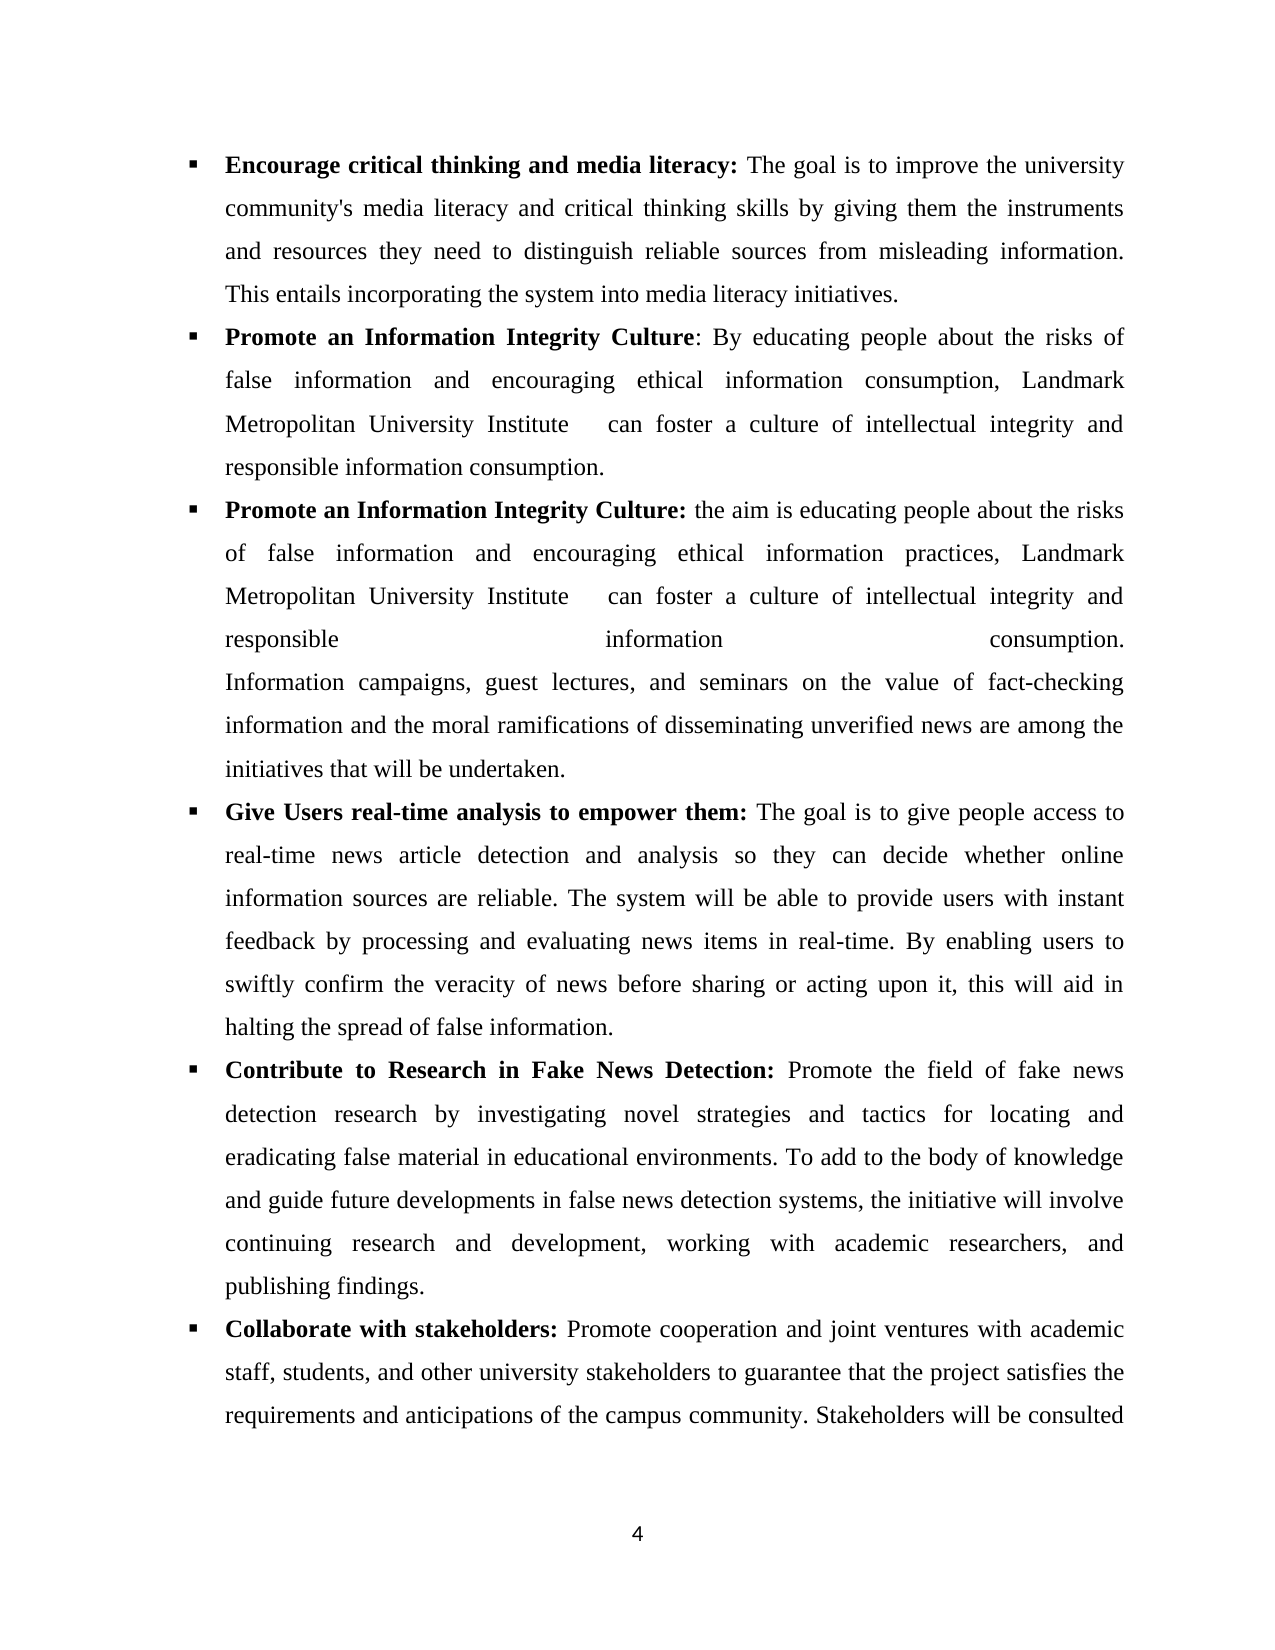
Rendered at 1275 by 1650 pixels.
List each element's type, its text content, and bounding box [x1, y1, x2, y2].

list Give Users real-time analysis to empower them: The goal is to give people access to real-time news article detection and analysis so they can decide whether online information sources are reliable. The system will be able to provide users with instant feedback by processing and evaluating news items in real-time. By enabling users to swiftly confirm the veracity of news before sharing or acting upon it, this will aid in halting the spread of false information. [187, 797, 1125, 1041]
list Contribute to Research in Fake News Detection: Promote the field of fake news detection research by investigating novel strategies and tactics for locating and eradicating false material in educational environments. To add to the body of knowledge and guide future developments in false news detection systems, the initiative will involve continuing research and development, working with academic researchers, and publishing findings. [187, 1056, 1125, 1300]
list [187, 1314, 1125, 1429]
list Promote an Information Integrity Culture: the aim is educating people about the risks of false information and encouraging ethical information practices, Landmark Metropolitan University Institute can foster a culture of intellectual integrity and responsible information consumption. Information campaigns, guest lectures, and seminars on the value of fact-checking information and the moral ramifications of disseminating unverified news are among the initiatives that will be undertaken. [187, 495, 1125, 782]
list Encourage critical thinking and media literacy: The goal is to improve the university community's media literacy and critical thinking skills by giving them the instruments and resources they need to distinguish reliable sources from misleading information. This entails incorporating the system into media literacy initiatives. [187, 150, 1125, 308]
list Promote an Information Integrity Culture: By educating people about the risks of false information and encouraging ethical information consumption, Landmark Metropolitan University Institute can foster a culture of intellectual integrity and responsible information consumption. [187, 322, 1125, 481]
